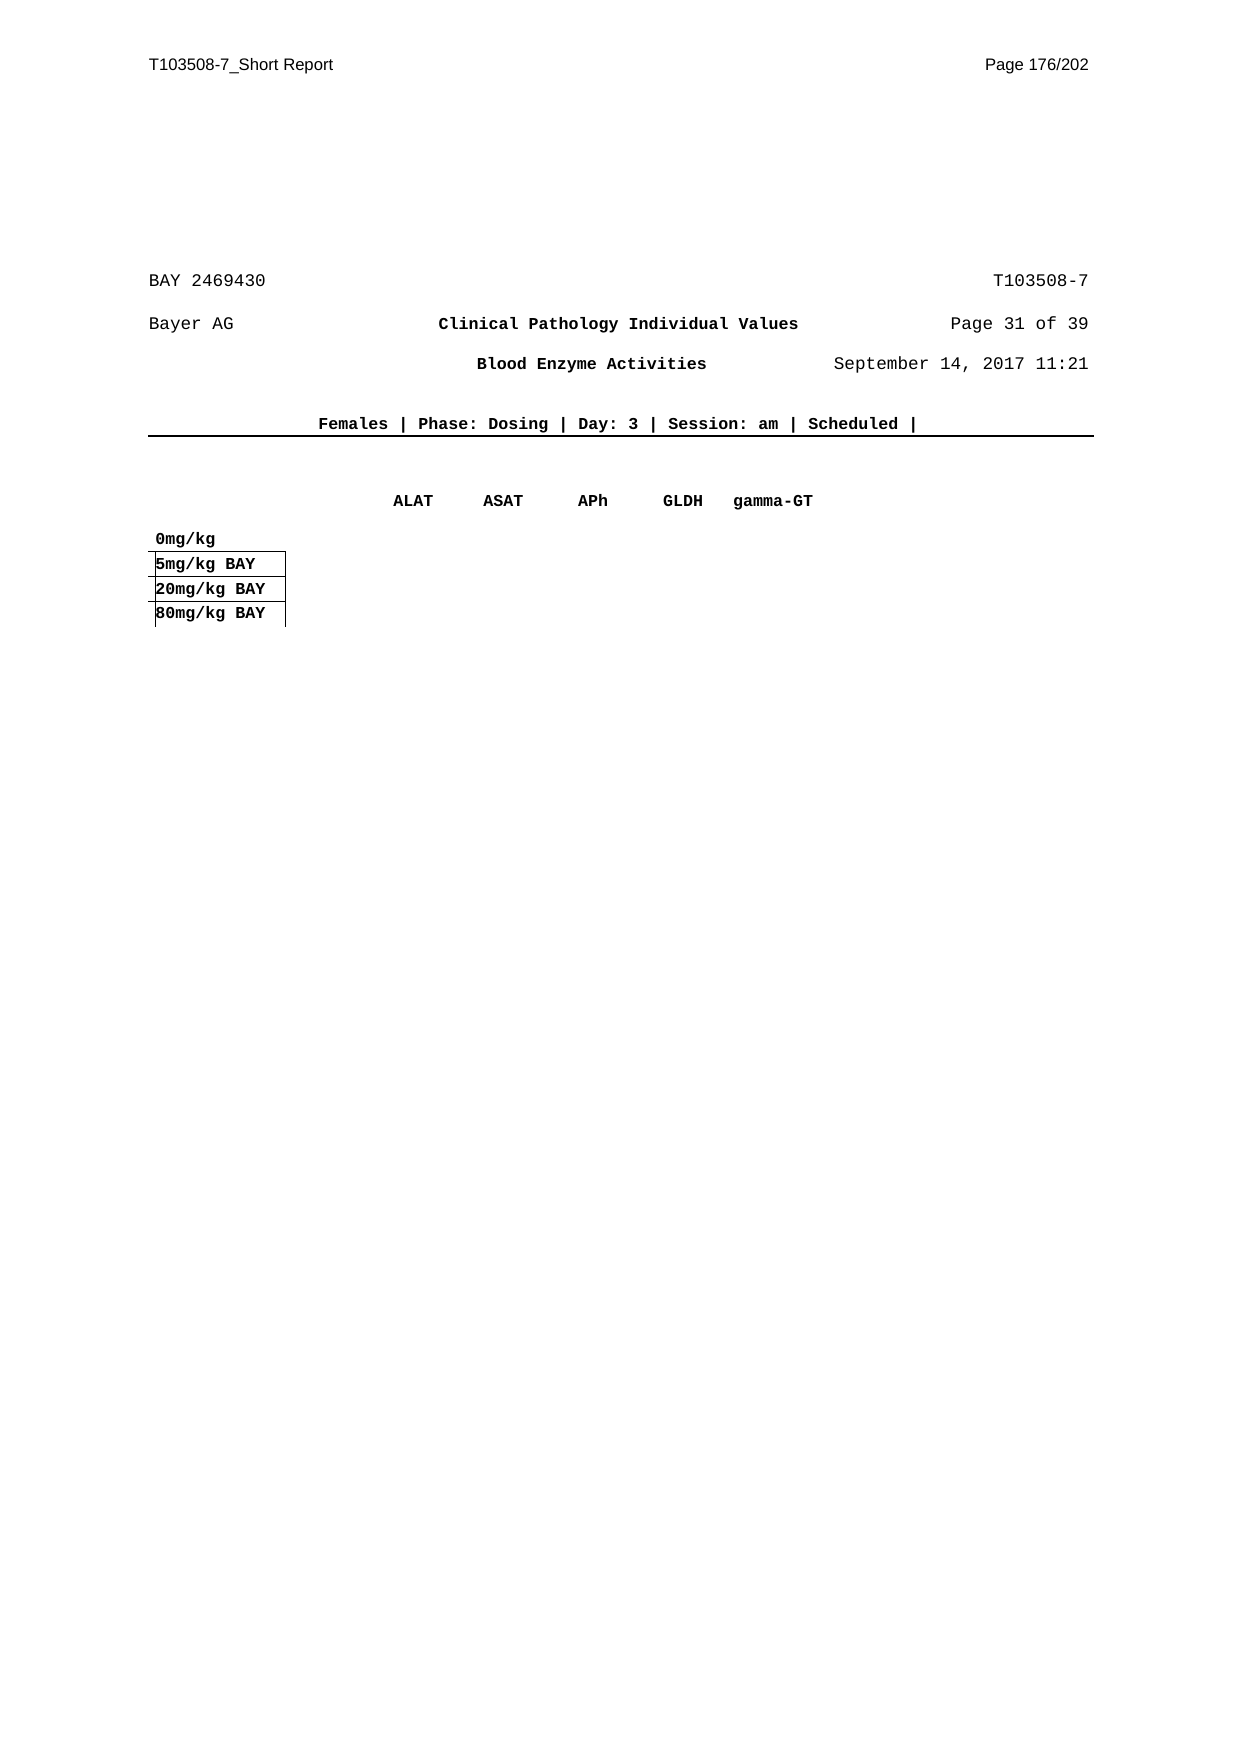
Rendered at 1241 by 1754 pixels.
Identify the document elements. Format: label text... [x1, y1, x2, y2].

text Blood Enzyme Activities September 14, 2017 11:21 [149, 354, 1089, 374]
text Females | Phase: Dosing | Day: 3 | Session: am | Scheduled | [277, 415, 959, 434]
text ALAT ASAT APh GLDH gamma-GT [149, 493, 1089, 512]
text BAY 2469430 T103508-7 [149, 272, 1089, 292]
text Bayer AG Clinical Pathology Individual Values Page 31 of 39 [148, 314, 1089, 335]
